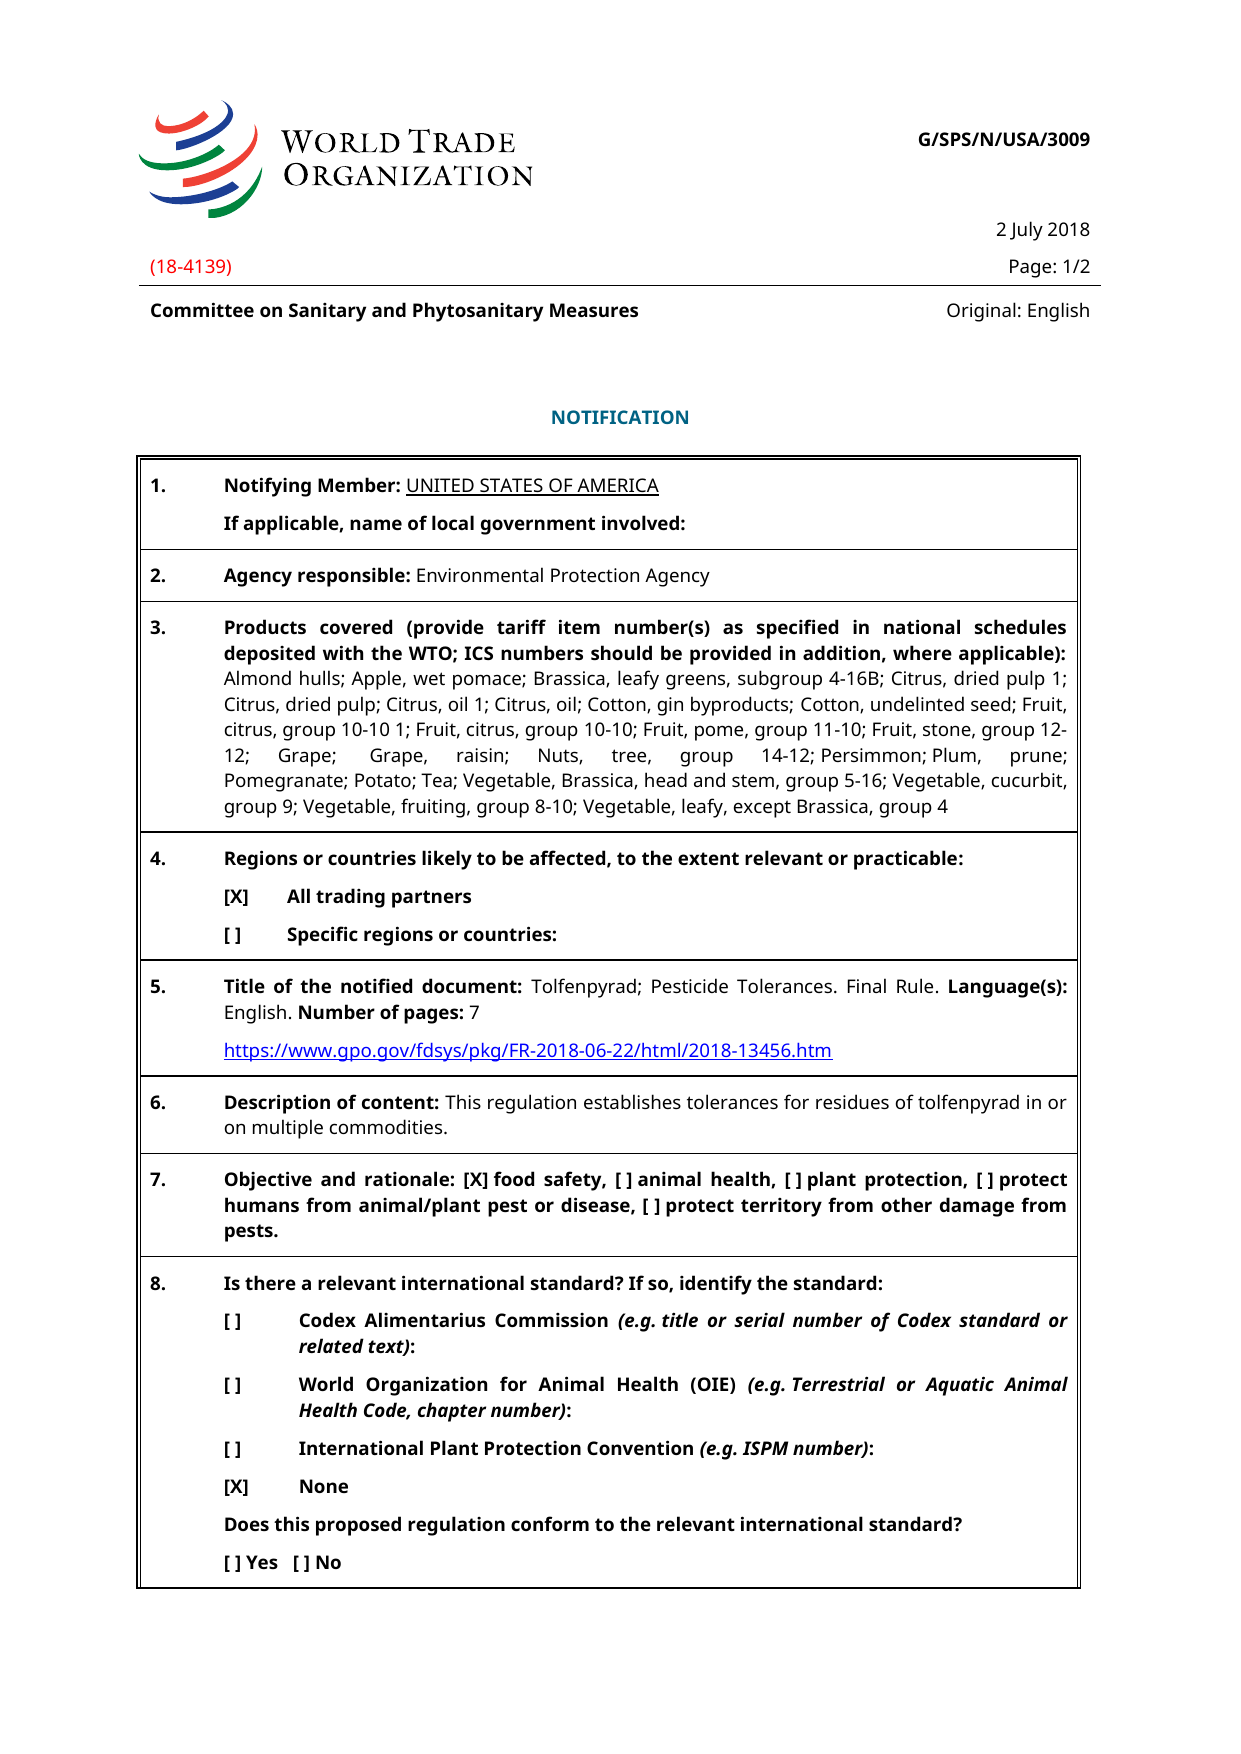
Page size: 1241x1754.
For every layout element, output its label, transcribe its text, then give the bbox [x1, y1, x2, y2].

table_header Notifying Member: United States of America If applicable, name of local government involved: [212, 460, 1077, 548]
table_cell 3. [141, 602, 212, 831]
table_cell 4. [141, 833, 212, 959]
table_cell Products covered (provide tariff item number(s) as specified in national schedules deposited with the WTO; ICS numbers should be provided in addition, where applicable): Almond hulls; Apple, wet pomace; Brassica, leafy greens, subgroup 4-16B; Citrus, dried pulp 1; Citrus, dried pulp; Citrus, oil 1; Citrus, oil; Cotton, gin byproducts; Cotton, undelinted seed; Fruit, citrus, group 10-10 1; Fruit, citrus, group 10-10; Fruit, pome, group 11-10; Fruit, stone, group 12-12; Grape; Grape, raisin; Nuts, tree, group 14-12; Persimmon; Plum, prune; Pomegranate; Potato; Tea; Vegetable, Brassica, head and stem, group 5-16; Vegetable, cucurbit, group 9; Vegetable, fruiting, group 8-10; Vegetable, leafy, except Brassica, group 4 [212, 602, 1077, 831]
table_cell Description of content: This regulation establishes tolerances for residues of tolfenpyrad in or on multiple commodities. [212, 1077, 1077, 1153]
table_cell 7. [141, 1154, 212, 1256]
table_cell Agency responsible: Environmental Protection Agency [212, 550, 1077, 601]
table_cell Title of the notified document: Tolfenpyrad; Pesticide Tolerances. Final Rule. Language(s): English. Number of pages: 7 https://www.gpo.gov/fdsys/pkg/FR-2018-06-22/html/2018-13456.htm [212, 961, 1077, 1075]
table_header 1. [141, 460, 212, 548]
table_cell 8. [141, 1257, 212, 1587]
table_cell 6. [141, 1077, 212, 1153]
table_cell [212, 1257, 1077, 1587]
table_cell Regions or countries likely to be affected, to the extent relevant or practicable: [X] All trading partners [ ] Specific regions or countries: [212, 833, 1077, 959]
table_cell Objective and rationale: [X] food safety, [ ] animal health, [ ] plant protection, [ ] protect humans from animal/plant pest or disease, [ ] protect territory from other damage from pests. [212, 1154, 1077, 1256]
table_cell 2. [141, 550, 212, 601]
table_cell 5. [141, 961, 212, 1075]
title NOTIFICATION [150, 405, 1090, 430]
